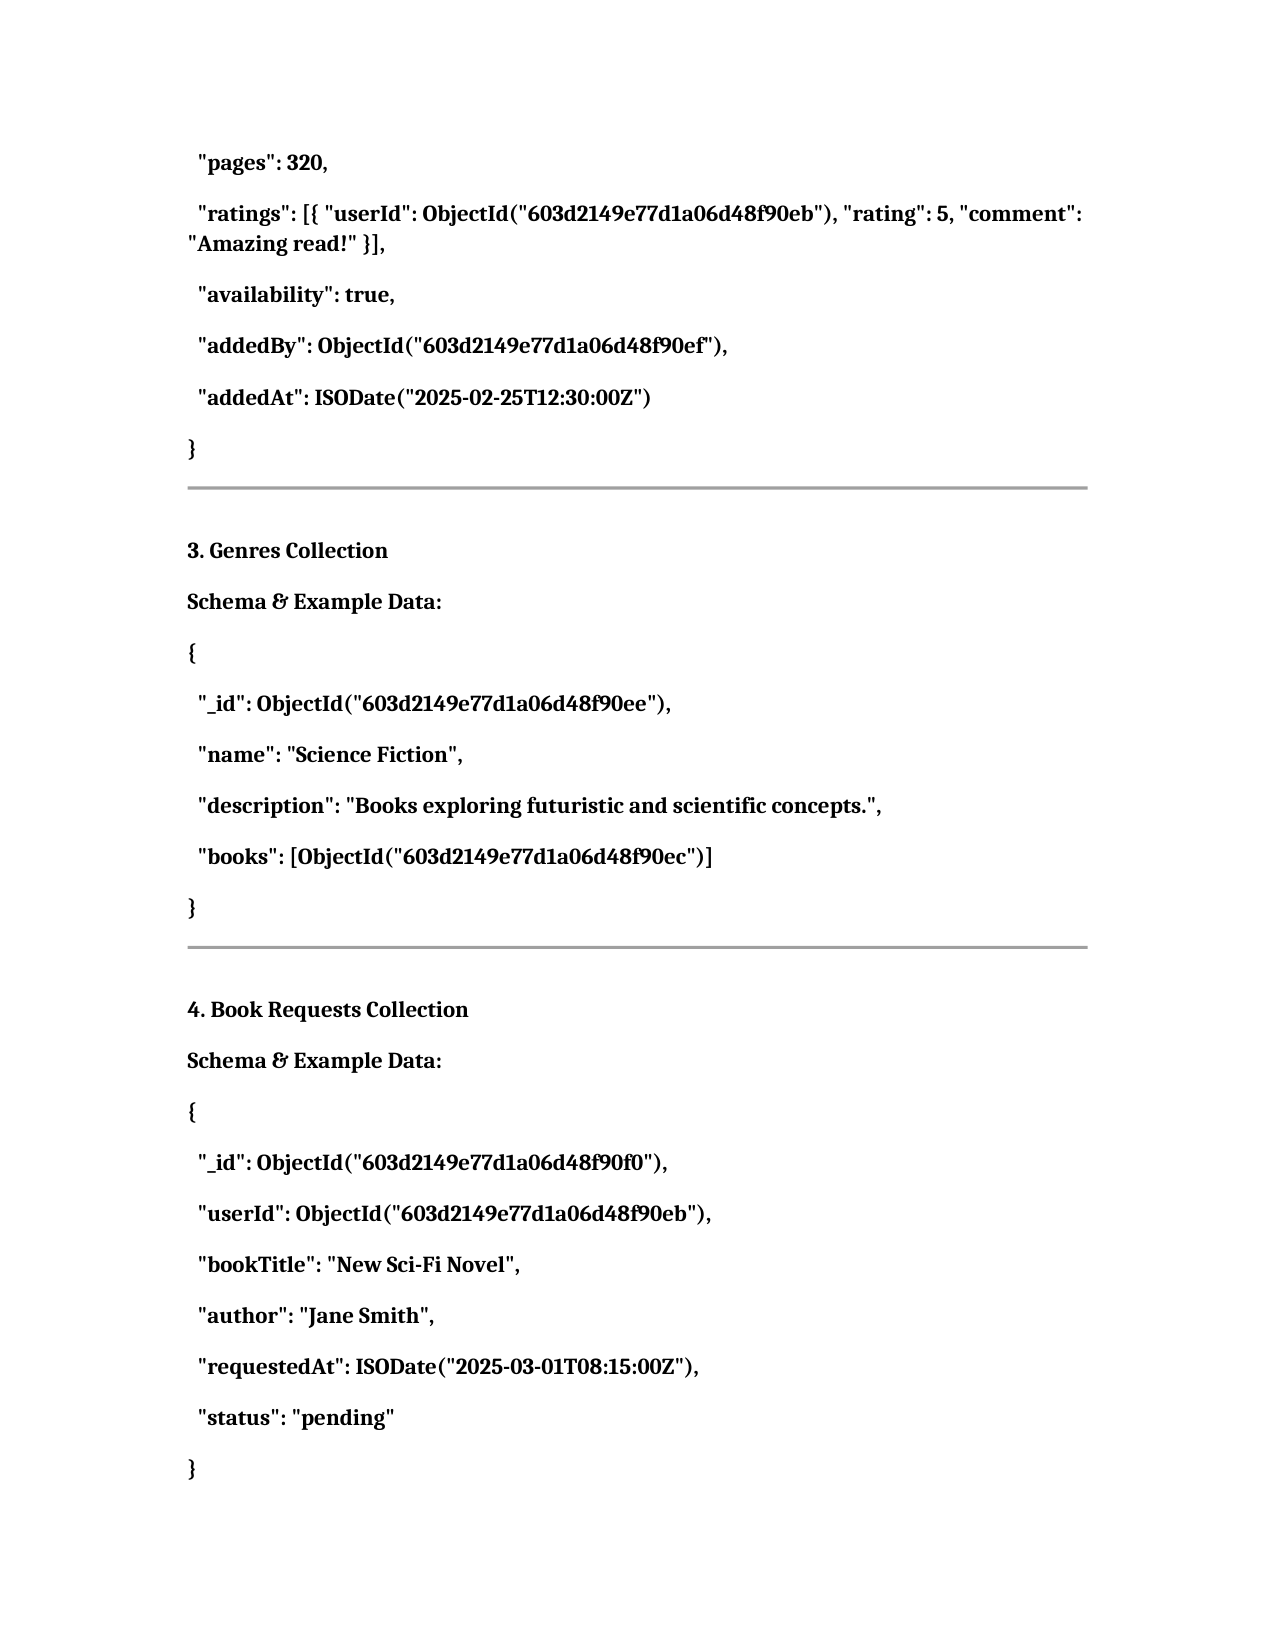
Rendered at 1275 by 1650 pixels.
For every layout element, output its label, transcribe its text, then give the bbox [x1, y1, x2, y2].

text "description": "Books exploring futuristic and scientific concepts.", [187, 793, 1087, 819]
text } [187, 1456, 1087, 1483]
text "author": "Jane Smith", [187, 1303, 1087, 1329]
text { [187, 1099, 1087, 1125]
text "bookTitle": "New Sci-Fi Novel", [187, 1252, 1087, 1278]
text "addedAt": ISODate("2025-02-25T12:30:00Z") [187, 384, 1087, 411]
text "status": "pending" [187, 1405, 1087, 1432]
text "name": "Science Fiction", [187, 742, 1087, 768]
text } [187, 435, 1087, 462]
text "availability": true, [187, 282, 1087, 309]
text "pages": 320, [187, 150, 1087, 176]
text } [187, 895, 1087, 921]
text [187, 1201, 1087, 1227]
text "_id": ObjectId("603d2149e77d1a06d48f90ee"), [187, 691, 1087, 717]
text "ratings": [{ "userId": ObjectId("603d2149e77d1a06d48f90eb"), "rating": 5, "comment": "Amazing read!" }], [187, 201, 1087, 258]
text Schema & Example Data: [187, 588, 1087, 615]
text "requestedAt": ISODate("2025-03-01T08:15:00Z"), [187, 1354, 1087, 1381]
text Schema & Example Data: [187, 1048, 1087, 1074]
text 3. Genres Collection [187, 537, 1087, 564]
text "addedBy": ObjectId("603d2149e77d1a06d48f90ef"), [187, 333, 1087, 360]
text { [187, 639, 1087, 666]
text 4. Book Requests Collection [187, 997, 1087, 1023]
text "_id": ObjectId("603d2149e77d1a06d48f90f0"), [187, 1150, 1087, 1176]
text "books": [ObjectId("603d2149e77d1a06d48f90ec")] [187, 844, 1087, 870]
